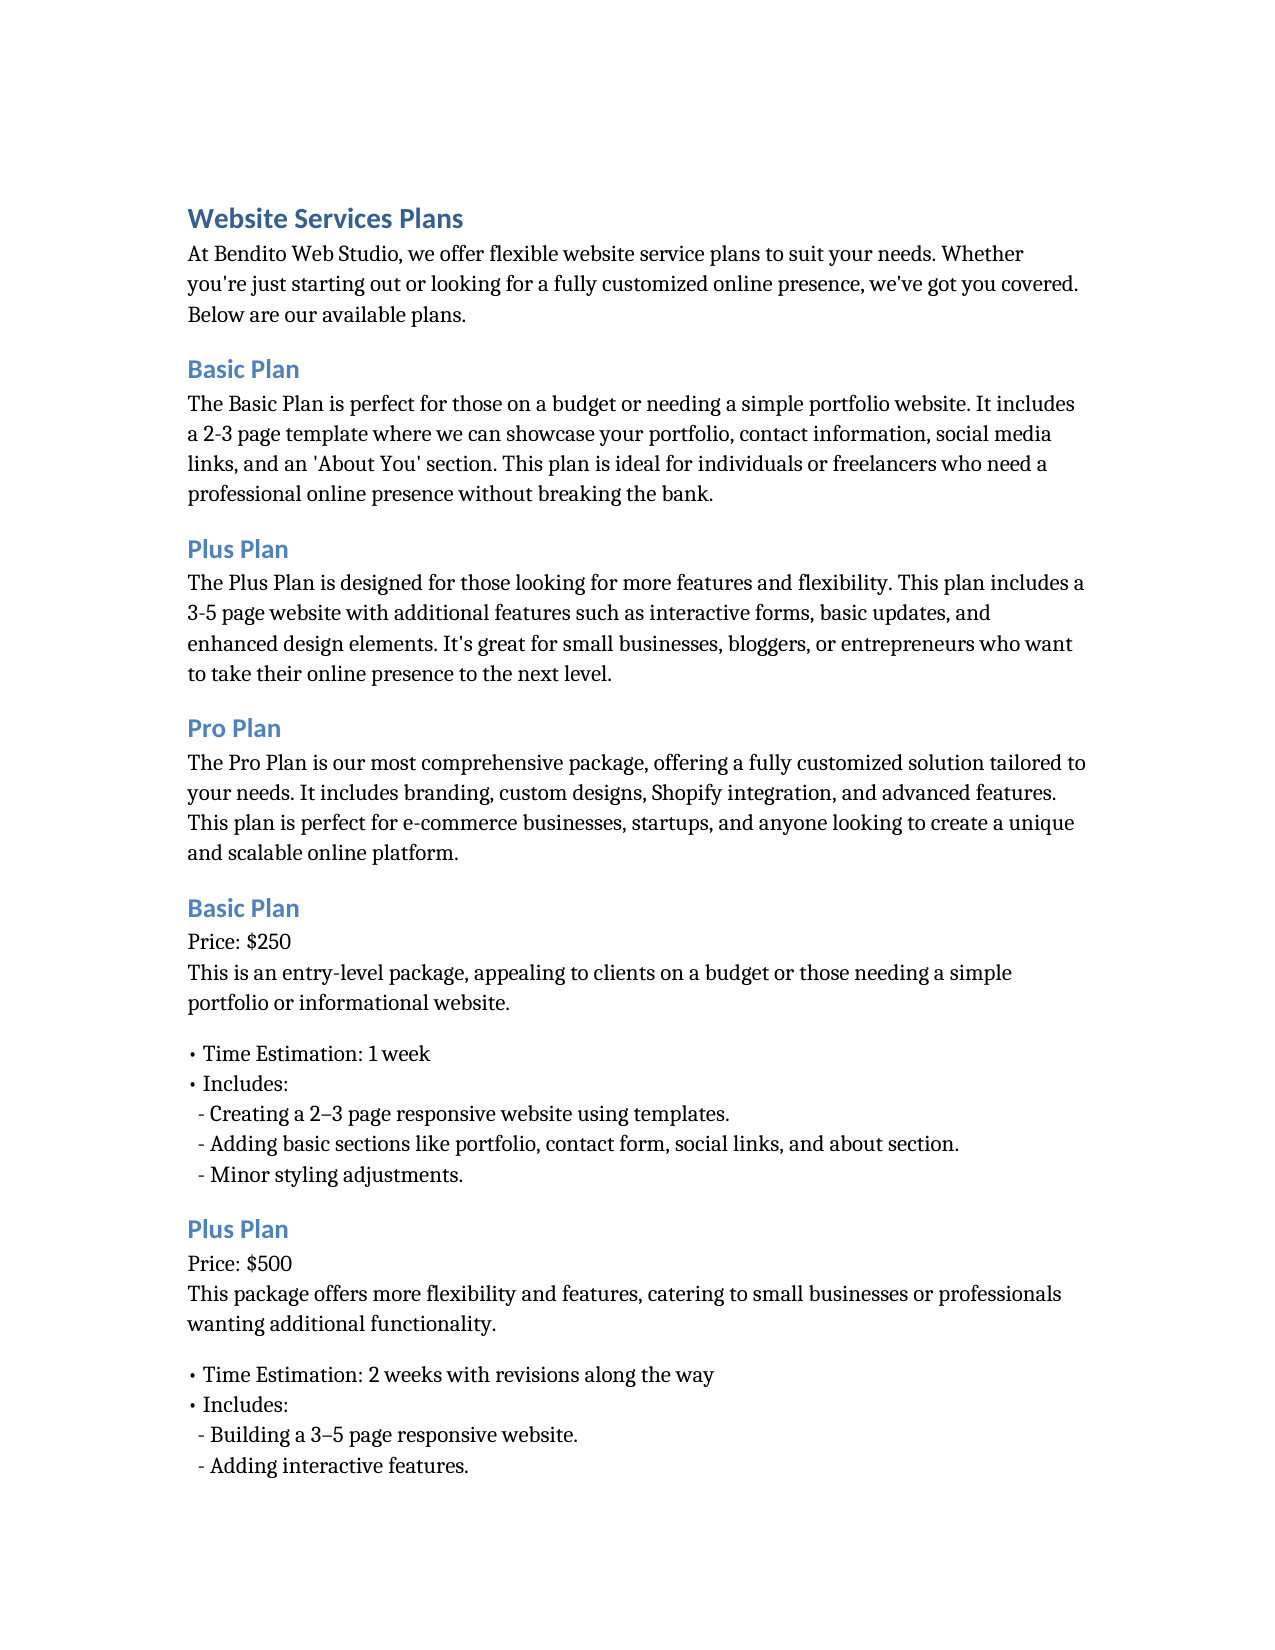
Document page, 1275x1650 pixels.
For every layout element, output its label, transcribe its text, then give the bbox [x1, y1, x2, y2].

text The Plus Plan is designed for those looking for more features and flexibility. This plan includes a 3-5 page website with additional features such as interactive forms, basic updates, and enhanced design elements. It's great for small businesses, bloggers, or entrepreneurs who want to take their online presence to the next level. [187, 570, 1087, 687]
subtitle Basic Plan [187, 352, 1087, 385]
text Price: $500 This package offers more flexibility and features, catering to small businesses or professionals wanting additional functionality. [187, 1250, 1087, 1337]
subtitle Plus Plan [187, 532, 1087, 565]
subtitle Plus Plan [187, 1212, 1087, 1245]
text The Pro Plan is our most comprehensive package, offering a fully customized solution tailored to your needs. It includes branding, custom designs, Shopify integration, and advanced features. This plan is perfect for e-commerce businesses, startups, and anyone looking to create a unique and scalable online platform. [187, 749, 1087, 866]
subtitle Website Services Plans [187, 200, 1087, 236]
subtitle Pro Plan [187, 712, 1087, 744]
text At Bendito Web Studio, we offer flexible website service plans to suit your needs. Whether you're just starting out or looking for a fully customized online presence, we've got you covered. Below are our available plans. [187, 241, 1087, 328]
subtitle Basic Plan [187, 891, 1087, 924]
text The Basic Plan is perfect for those on a budget or needing a simple portfolio website. It includes a 2-3 page template where we can showcase your portfolio, contact information, social media links, and an 'About You' section. This plan is ideal for individuals or freelancers who need a professional online presence without breaking the bank. [187, 390, 1087, 507]
text Price: $250 This is an entry-level package, appealing to clients on a budget or those needing a simple portfolio or informational website. [187, 929, 1087, 1016]
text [187, 1362, 1087, 1479]
text • Time Estimation: 1 week • Includes: - Creating a 2–3 page responsive website using templates. - Adding basic sections like portfolio, contact form, social links, and about section. - Minor styling adjustments. [187, 1041, 1087, 1188]
